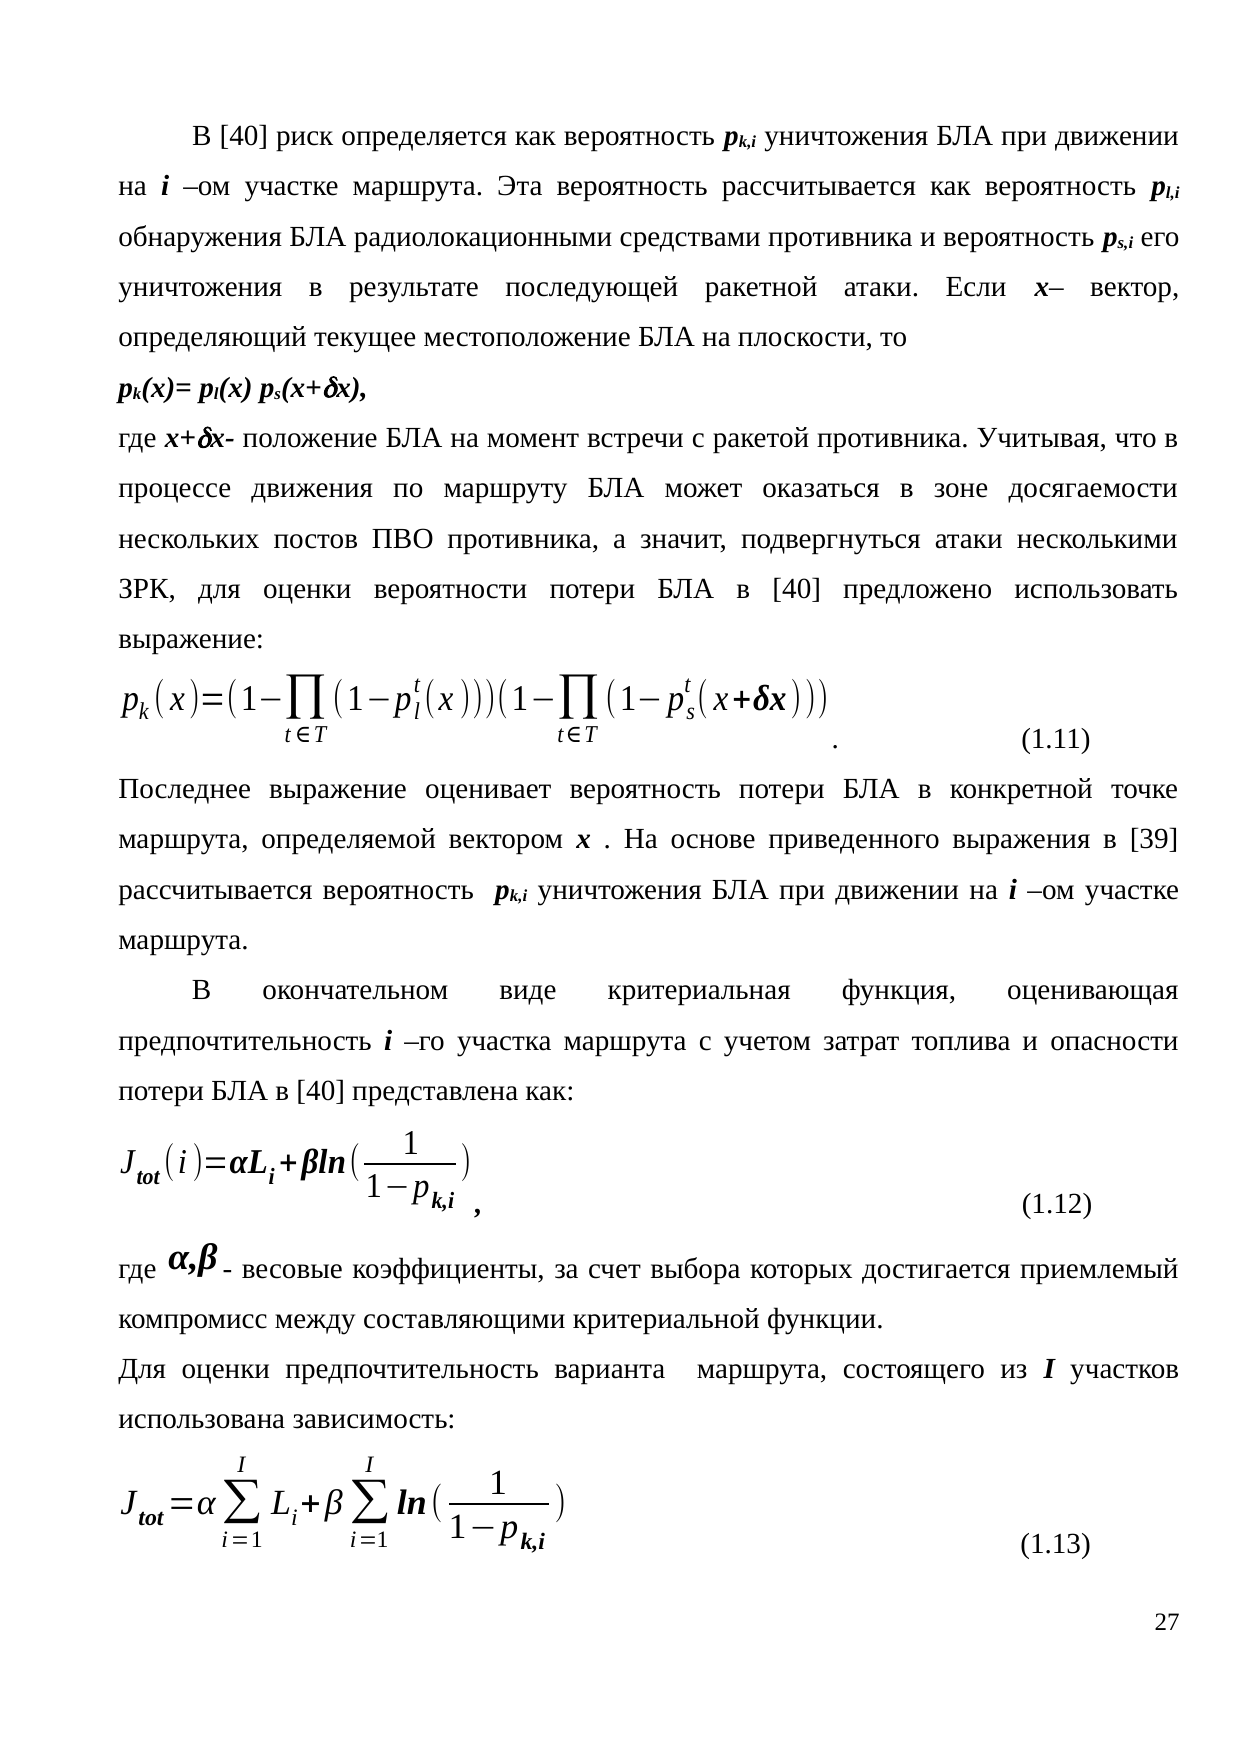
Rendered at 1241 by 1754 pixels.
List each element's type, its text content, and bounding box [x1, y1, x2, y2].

text (1.13) [118, 1452, 1179, 1560]
text В окончательном виде критериальная функция, оценивающая предпочтительность i –го участка маршрута с учетом затрат топлива и опасности потери БЛА в [40] представлена как: [118, 972, 1179, 1107]
text pk(x)= pl(x) ps(x+x), [118, 370, 1179, 403]
text , (1.12) [118, 1123, 1179, 1220]
text где x+x- положение БЛА на момент встречи с ракетой противника. Учитывая, что в процессе движения по маршруту БЛА может оказаться в зоне досягаемости нескольких постов ПВО противника, а значит, подвергнуться атаки несколькими ЗРК, для оценки вероятности потери БЛА в [40] предложено использовать выражение: [118, 420, 1179, 655]
text где - весовые коэффициенты, за счет выбора которых достигается приемлемый компромисс между составляющими критериальной функции. [118, 1237, 1179, 1334]
text Последнее выражение оценивает вероятность потери БЛА в конкретной точке маршрута, определяемой вектором x . На основе приведенного выражения в [39] рассчитывается вероятность pk,i уничтожения БЛА при движении на i –ом участке маршрута. [118, 771, 1179, 956]
text В [40] риск определяется как вероятность pk,i уничтожения БЛА при движении на i –ом участке маршрута. Эта вероятность рассчитывается как вероятность pl,i обнаружения БЛА радиолокационными средствами противника и вероятность ps,i его уничтожения в результате последующей ракетной атаки. Если x– вектор, определяющий текущее местоположение БЛА на плоскости, то [118, 118, 1179, 353]
text . (1.11) [118, 672, 1179, 754]
text Для оценки предпочтительность варианта маршрута, состоящего из I участков использована зависимость: [118, 1351, 1179, 1435]
